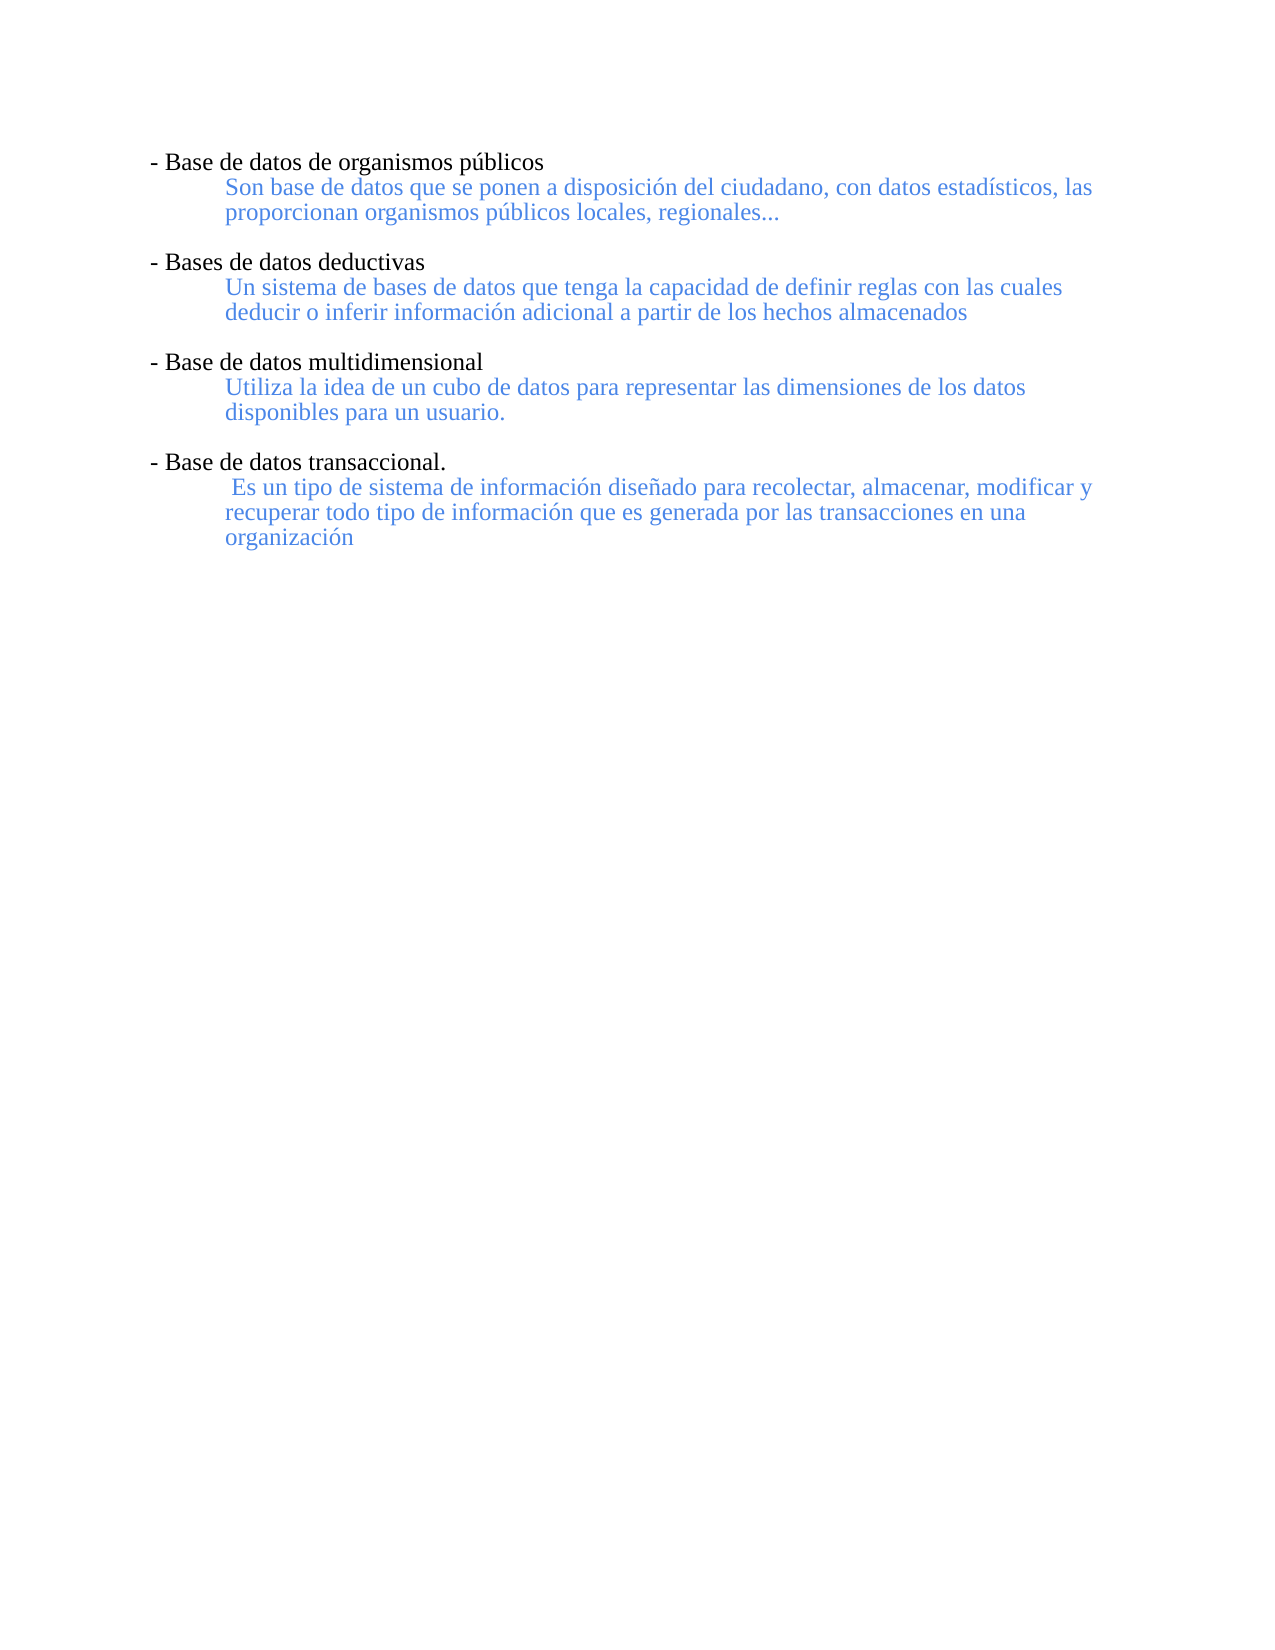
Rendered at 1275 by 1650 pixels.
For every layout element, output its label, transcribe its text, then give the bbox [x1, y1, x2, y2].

text Un sistema de bases de datos que tenga la capacidad de definir reglas con las cuales deducir o inferir información adicional a partir de los hechos almacenados [225, 275, 1125, 325]
text Es un tipo de sistema de información diseñado para recolectar, almacenar, modificar y recuperar todo tipo de información que es generada por las transacciones en una organización [225, 475, 1125, 550]
text - Base de datos multidimensional [150, 350, 1125, 375]
text Son base de datos que se ponen a disposición del ciudadano, con datos estadísticos, las proporcionan organismos públicos locales, regionales... [225, 175, 1125, 225]
text - Bases de datos deductivas [150, 250, 1125, 275]
text Utiliza la idea de un cubo de datos para representar las dimensiones de los datos disponibles para un usuario. [225, 375, 1125, 425]
text - Base de datos de organismos públicos [150, 150, 1125, 175]
text - Base de datos transaccional. [150, 450, 1125, 475]
